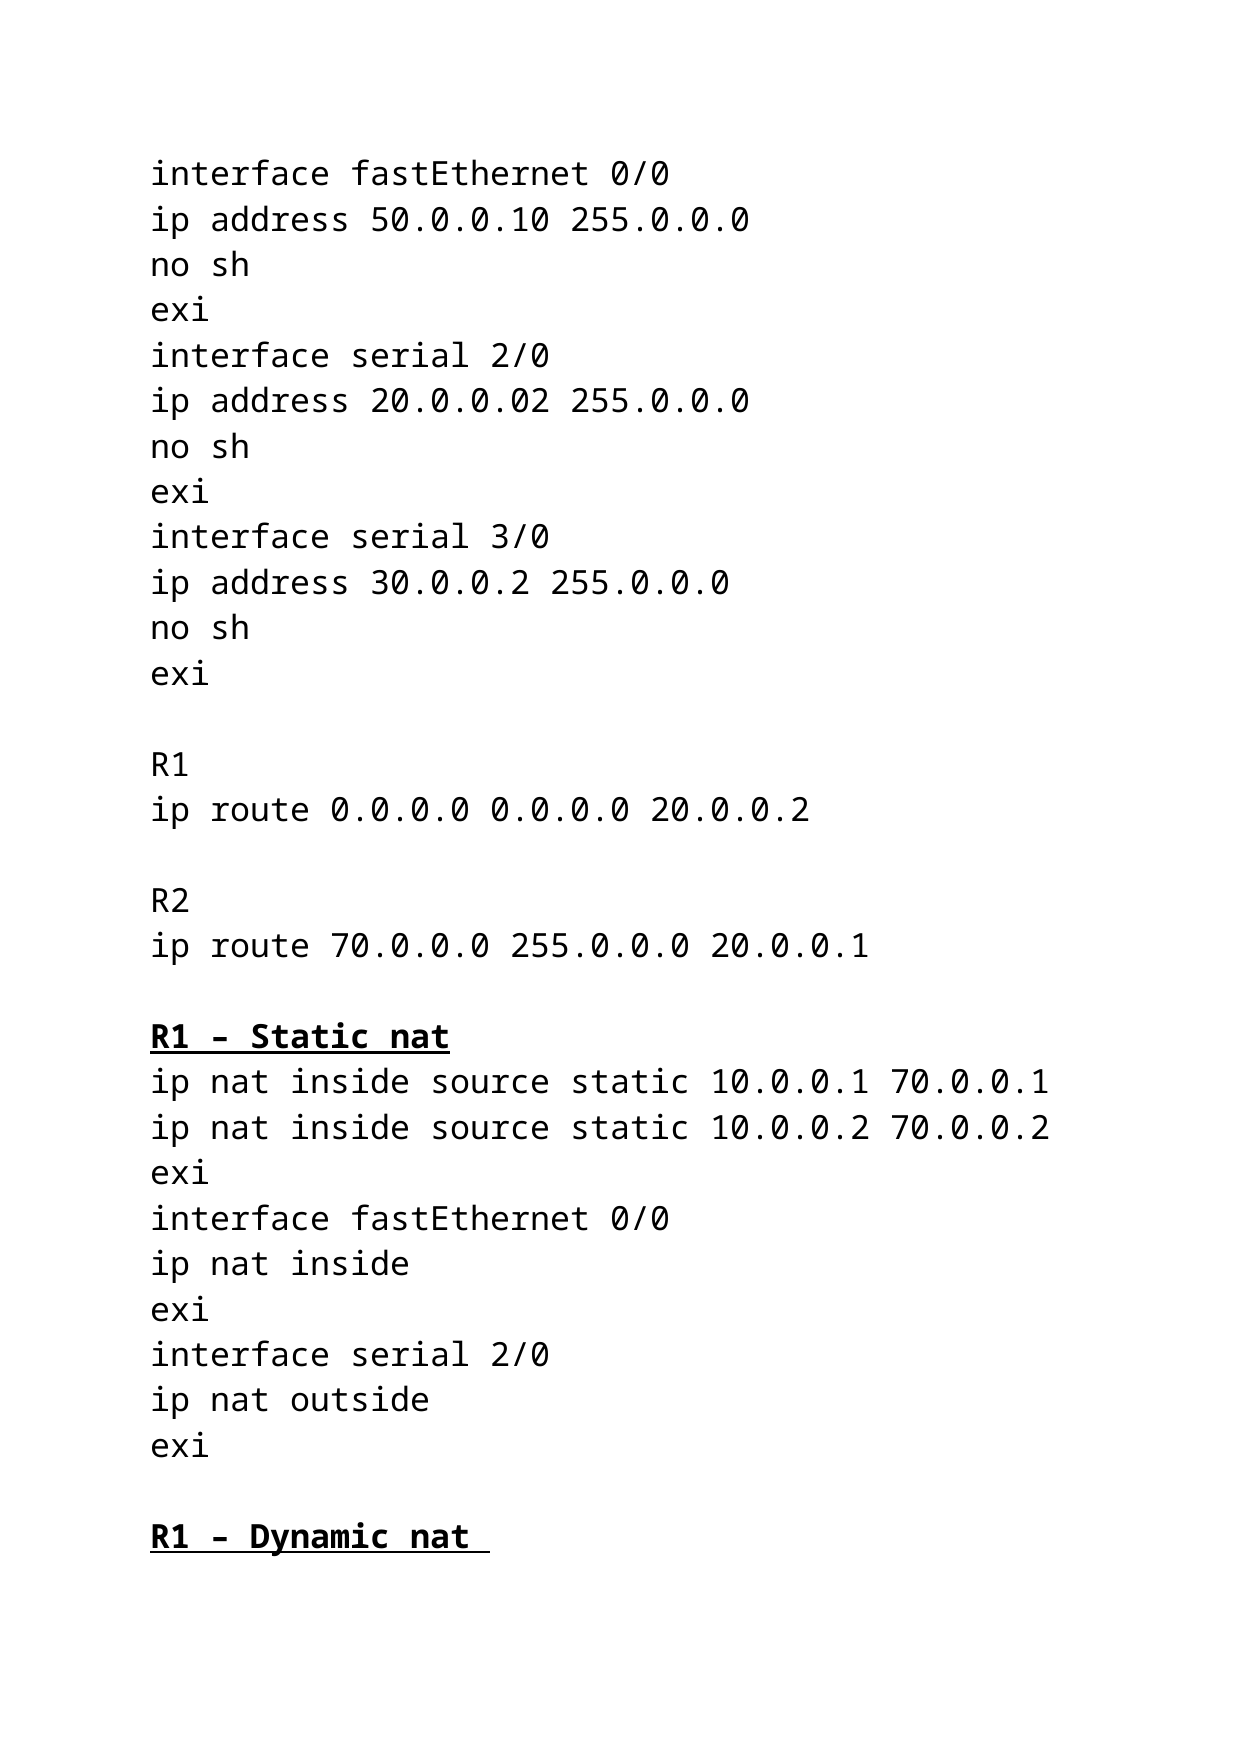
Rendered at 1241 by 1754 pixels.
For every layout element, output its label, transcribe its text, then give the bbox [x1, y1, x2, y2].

text interface fastEthernet 0/0 [150, 1194, 1090, 1240]
text R1 – Dynamic nat [150, 1512, 1090, 1558]
text ip nat inside source static 10.0.0.1 70.0.0.1 [150, 1058, 1090, 1104]
text exi [150, 1422, 1090, 1467]
text ip nat inside [150, 1240, 1090, 1285]
text ip route 0.0.0.0 0.0.0.0 20.0.0.2 [150, 786, 1090, 831]
text R1 [150, 740, 1090, 786]
text exi [150, 1285, 1090, 1331]
text no sh [150, 422, 1090, 468]
text interface serial 2/0 [150, 332, 1090, 377]
text no sh [150, 604, 1090, 649]
text exi [150, 286, 1090, 332]
text exi [150, 468, 1090, 513]
text ip address 30.0.0.2 255.0.0.0 [150, 559, 1090, 604]
text R1 – Static nat [150, 1013, 1090, 1058]
text interface fastEthernet 0/0 [150, 150, 1090, 195]
text ip route 70.0.0.0 255.0.0.0 20.0.0.1 [150, 922, 1090, 967]
text exi [150, 1149, 1090, 1194]
text ip nat inside source static 10.0.0.2 70.0.0.2 [150, 1104, 1090, 1149]
text interface serial 2/0 [150, 1331, 1090, 1376]
text ip address 20.0.0.02 255.0.0.0 [150, 377, 1090, 422]
text exi [150, 649, 1090, 695]
text ip nat outside [150, 1376, 1090, 1422]
text interface serial 3/0 [150, 513, 1090, 559]
text ip address 50.0.0.10 255.0.0.0 [150, 195, 1090, 241]
text no sh [150, 241, 1090, 286]
text R2 [150, 877, 1090, 922]
